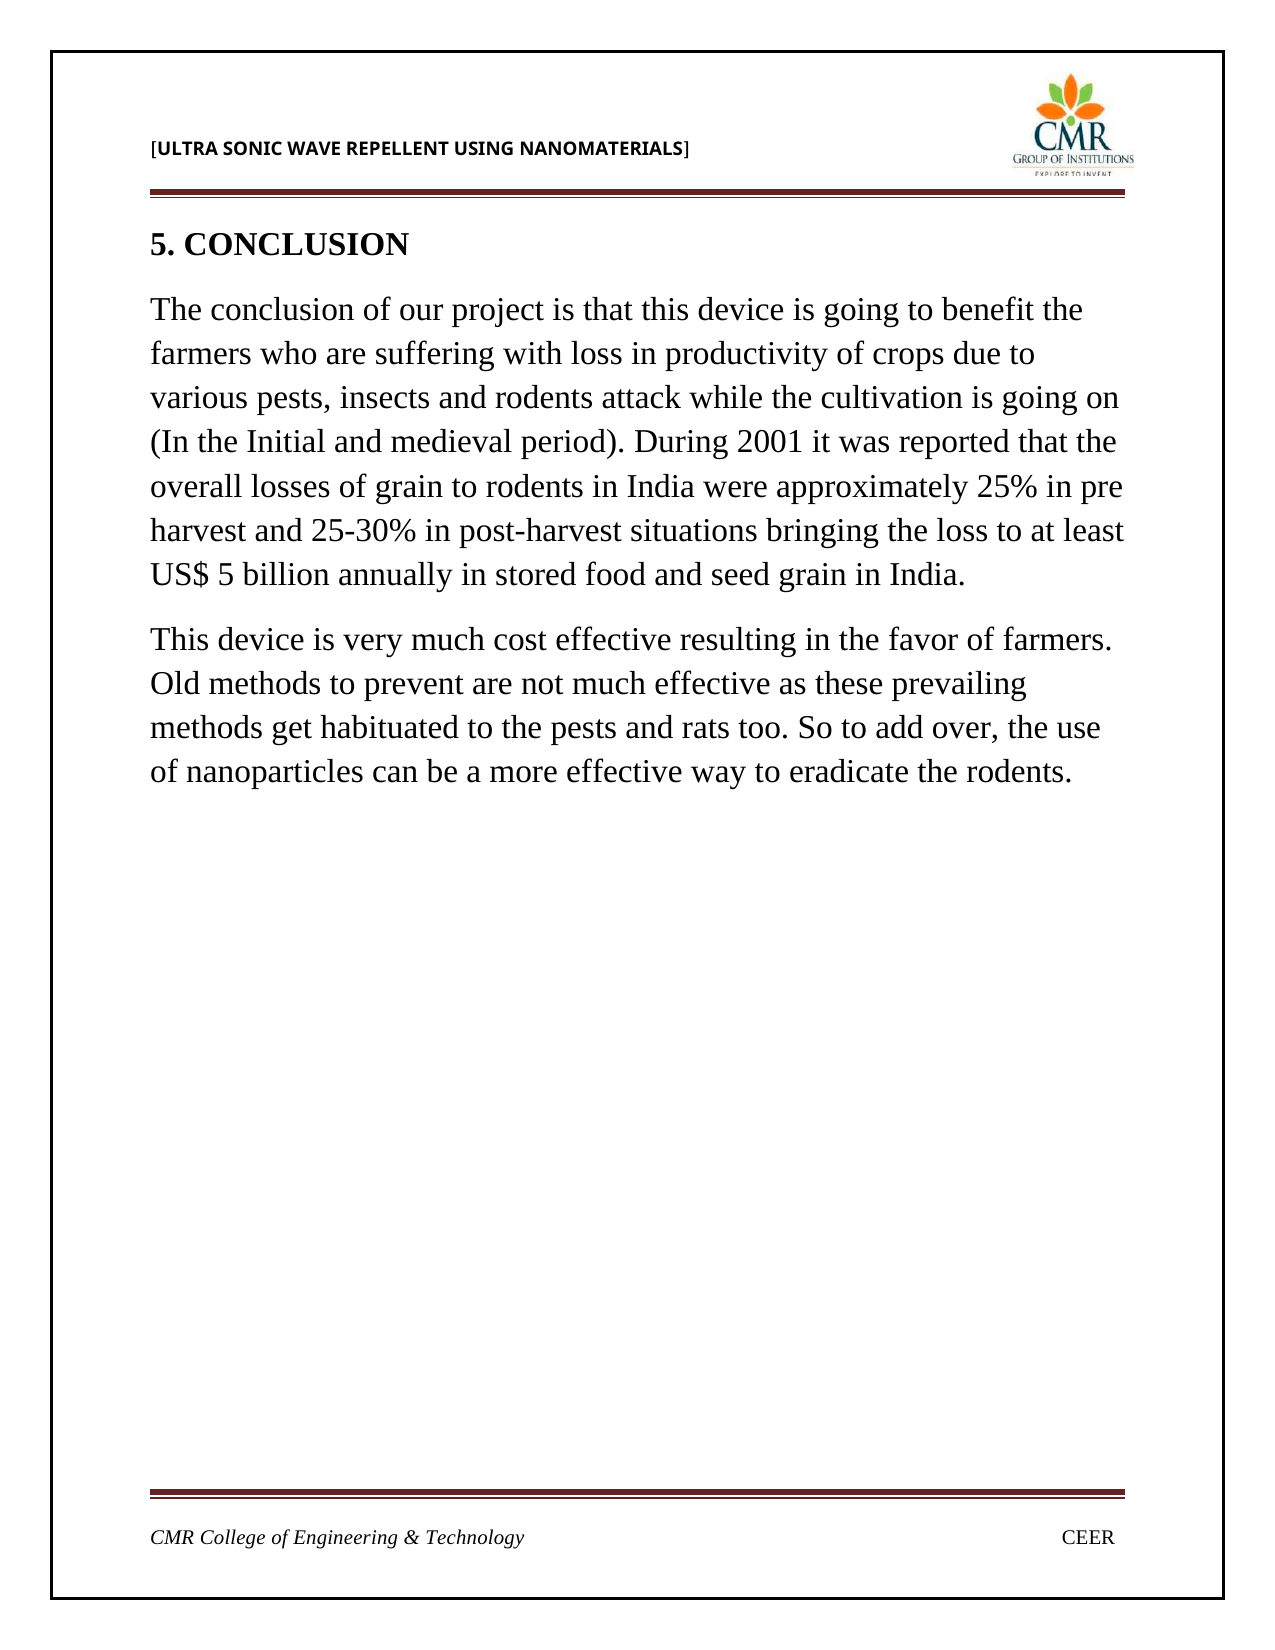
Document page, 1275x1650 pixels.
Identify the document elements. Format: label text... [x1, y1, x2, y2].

picture [1011, 72, 1135, 176]
text 5. CONCLUSION [150, 225, 1125, 263]
text The conclusion of our project is that this device is going to benefit the farmers who are suffering with loss in productivity of crops due to various pests, insects and rodents attack while the cultivation is going on (In the Initial and medieval period). During 2001 it was reported that the overall losses of grain to rodents in India were approximately 25% in pre harvest and 25-30% in post-harvest situations bringing the loss to at least US$ 5 billion annually in stored food and seed grain in India. [150, 289, 1125, 592]
text This device is very much cost effective resulting in the favor of farmers. Old methods to prevent are not much effective as these prevailing methods get habituated to the pests and rats too. So to add over, the use of nanoparticles can be a more effective way to eradicate the rodents. [150, 619, 1125, 791]
